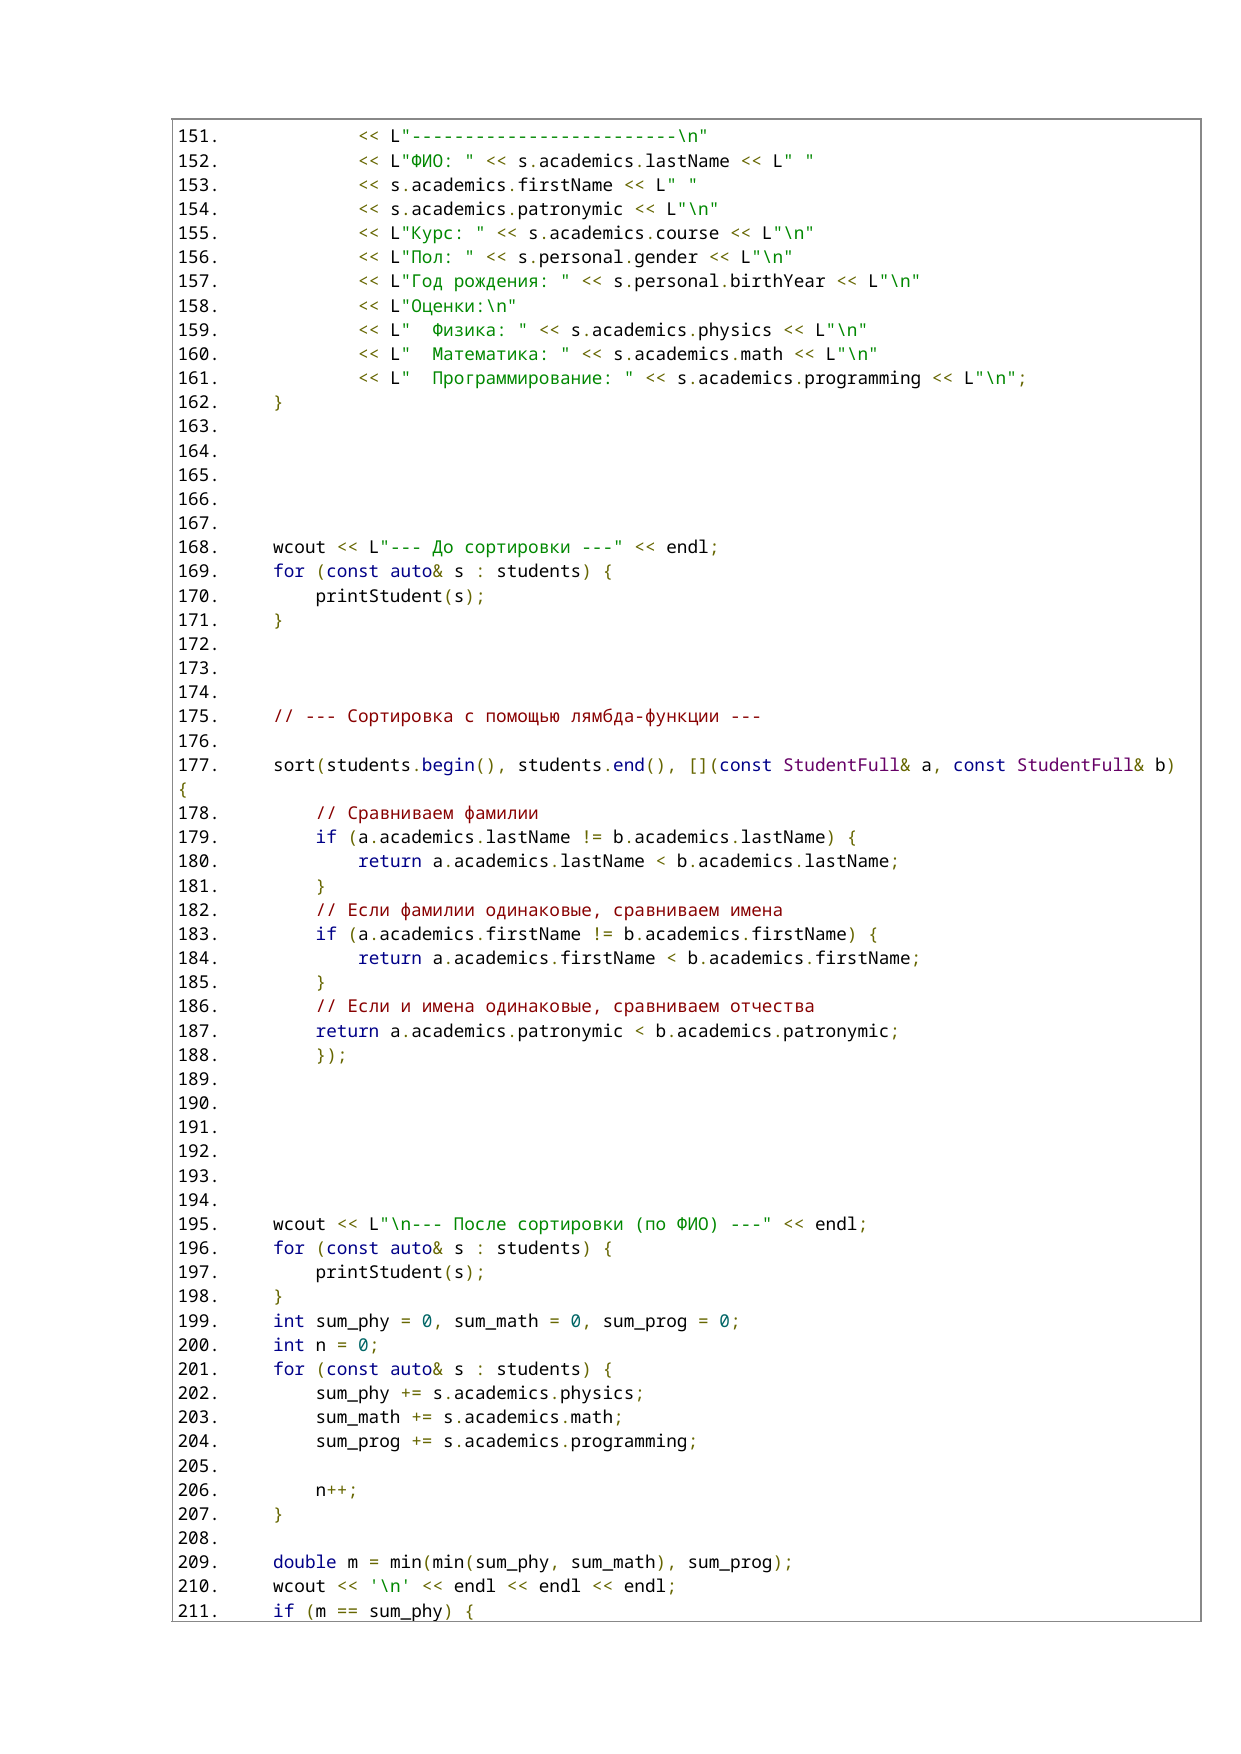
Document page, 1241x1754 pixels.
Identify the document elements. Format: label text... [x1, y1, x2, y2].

text 181. } [177, 873, 1196, 897]
text 199. int sum_phy = 0, sum_math = 0, sum_prog = 0; [177, 1308, 1196, 1332]
text 155. << L"Курс: " << s.academics.course << L"\n" [177, 221, 1196, 245]
text 172. [177, 631, 1196, 656]
text 200. int n = 0; [177, 1332, 1196, 1356]
text 166. [177, 486, 1196, 511]
text 194. [177, 1187, 1196, 1211]
text 196. for (const auto& s : students) { [177, 1236, 1196, 1260]
text 168. wcout << L"--- До сортировки ---" << endl; [177, 535, 1196, 559]
text 195. wcout << L"\n--- После сортировки (по ФИО) ---" << endl; [177, 1211, 1196, 1236]
text 211. if (m == sum_phy) { [177, 1598, 1196, 1621]
text 165. [177, 462, 1196, 486]
text 175. // --- Сортировка с помощью лямбда-функции --- [177, 704, 1196, 728]
text 203. sum_math += s.academics.math; [177, 1405, 1196, 1429]
text 201. for (const auto& s : students) { [177, 1356, 1196, 1381]
text 151. << L"-------------------------\n" [173, 120, 1200, 148]
text 210. wcout << '\n' << endl << endl << endl; [177, 1574, 1196, 1598]
text 167. [177, 511, 1196, 535]
text 159. << L" Физика: " << s.academics.physics << L"\n" [177, 317, 1196, 341]
text 185. } [177, 970, 1196, 994]
text 186. // Если и имена одинаковые, сравниваем отчества [177, 994, 1196, 1018]
text 202. sum_phy += s.academics.physics; [177, 1381, 1196, 1405]
text 179. if (a.academics.lastName != b.academics.lastName) { [177, 825, 1196, 849]
text 156. << L"Пол: " << s.personal.gender << L"\n" [177, 245, 1196, 269]
text 158. << L"Оценки:\n" [177, 293, 1196, 317]
text 204. sum_prog += s.academics.programming; [177, 1429, 1196, 1453]
text 162. } [177, 390, 1196, 414]
text 197. printStudent(s); [177, 1260, 1196, 1284]
text 157. << L"Год рождения: " << s.personal.birthYear << L"\n" [177, 269, 1196, 293]
text 208. [177, 1526, 1196, 1550]
text 177. sort(students.begin(), students.end(), [](const StudentFull& a, const StudentFull& b) { [177, 752, 1196, 801]
text 153. << s.academics.firstName << L" " [177, 172, 1196, 196]
text 171. } [177, 607, 1196, 631]
text 174. [177, 680, 1196, 704]
text 189. [177, 1066, 1196, 1091]
text 205. [177, 1453, 1196, 1477]
text 154. << s.academics.patronymic << L"\n" [177, 196, 1196, 221]
text 161. << L" Программирование: " << s.academics.programming << L"\n"; [177, 366, 1196, 390]
text 209. double m = min(min(sum_phy, sum_math), sum_prog); [177, 1550, 1196, 1574]
text 206. n++; [177, 1477, 1196, 1501]
text 152. << L"ФИО: " << s.academics.lastName << L" " [177, 148, 1196, 172]
text 191. [177, 1115, 1196, 1139]
text 190. [177, 1091, 1196, 1115]
text 164. [177, 438, 1196, 462]
text 193. [177, 1163, 1196, 1187]
text 187. return a.academics.patronymic < b.academics.patronymic; [177, 1018, 1196, 1042]
text 169. for (const auto& s : students) { [177, 559, 1196, 583]
text 184. return a.academics.firstName < b.academics.firstName; [177, 946, 1196, 970]
text 173. [177, 656, 1196, 680]
text 178. // Сравниваем фамилии [177, 801, 1196, 825]
text 160. << L" Математика: " << s.academics.math << L"\n" [177, 341, 1196, 366]
text 176. [177, 728, 1196, 752]
text 207. } [177, 1501, 1196, 1526]
text 182. // Если фамилии одинаковые, сравниваем имена [177, 897, 1196, 921]
text 192. [177, 1139, 1196, 1163]
text 163. [177, 414, 1196, 438]
text 183. if (a.academics.firstName != b.academics.firstName) { [177, 921, 1196, 946]
text 188. }); [177, 1042, 1196, 1066]
text 198. } [177, 1284, 1196, 1308]
text 180. return a.academics.lastName < b.academics.lastName; [177, 849, 1196, 873]
text 170. printStudent(s); [177, 583, 1196, 607]
